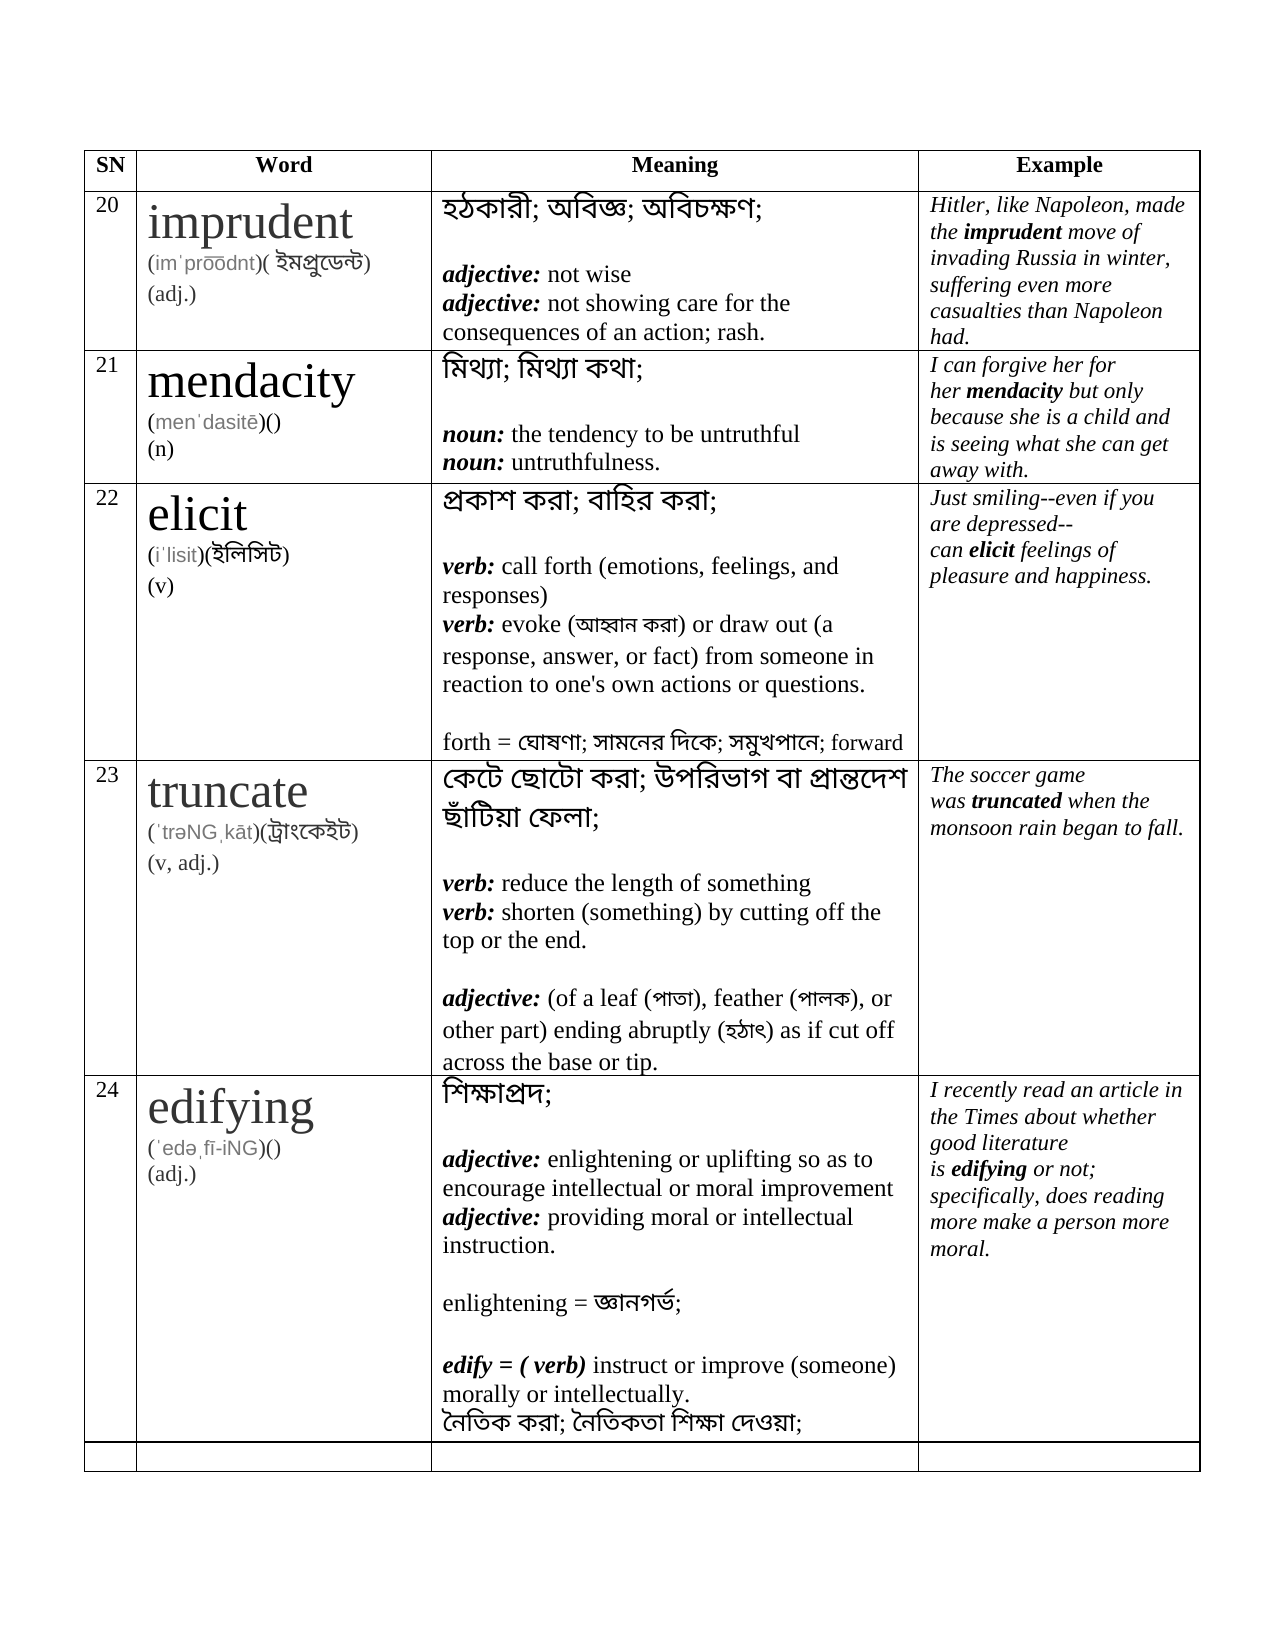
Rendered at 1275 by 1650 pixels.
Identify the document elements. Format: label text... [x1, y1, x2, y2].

table_cell [919, 1443, 1199, 1471]
table_cell truncate (ˈtrəNGˌkāt)(ট্রাংকেইট) (v, adj.) [137, 761, 431, 1075]
table_cell 21 [85, 351, 136, 482]
table_cell [85, 1443, 136, 1471]
table_cell মিথ্যা; মিথ্যা কথা; noun: the tendency to be untruthful noun: untruthfulness. [432, 351, 918, 482]
table_cell 24 [85, 1076, 136, 1441]
table_cell Hitler, like Napoleon, made the imprudent move of invading Russia in winter, suffering even more casualties than Napoleon had. [919, 192, 1199, 350]
table_cell হঠকারী; অবিজ্ঞ; অবিচক্ষণ; adjective: not wise adjective: not showing care for the consequences of an action; rash. [432, 192, 918, 350]
table_header SN [85, 151, 136, 191]
table_cell 22 [85, 484, 136, 760]
table_cell 23 [85, 761, 136, 1075]
table_cell The soccer game was truncated when the monsoon rain began to fall. [919, 761, 1199, 1075]
table_cell Just smiling--even if you are depressed--can elicit feelings of pleasure and happiness. [919, 484, 1199, 760]
table_cell I can forgive her for her mendacity but only because she is a child and is seeing what she can get away with. [919, 351, 1199, 482]
table_cell শিক্ষাপ্রদ; adjective: enlightening or uplifting so as to encourage intellectual or moral improvement adjective: providing moral or intellectual instruction. enlightening = জ্ঞানগর্ভ; edify = ( verb) instruct or improve (someone) morally or intellectually. নৈতিক করা; নৈতিকতা শিক্ষা দেওয়া; [432, 1076, 918, 1441]
table_header Word [137, 151, 431, 191]
table_cell প্রকাশ করা; বাহির করা; verb: call forth (emotions, feelings, and responses) verb: evoke (আহ্বান করা) or draw out (a response, answer, or fact) from someone in reaction to one's own actions or questions. forth = ঘোষণা; সামনের দিকে; সমুখপানে; forward [432, 484, 918, 760]
table_cell [432, 1443, 918, 1471]
table_cell elicit (iˈlisit)(ইলিসিট) (v) [137, 484, 431, 760]
table_cell imprudent (imˈpro͞odnt)( ইমপ্রুডেন্ট) (adj.) [137, 192, 431, 350]
table_cell edifying (ˈedəˌfī-iNG)() (adj.) [137, 1076, 431, 1441]
table_cell 20 [85, 192, 136, 350]
table_cell I recently read an article in the Times about whether good literature is edifying or not; specifically, does reading more make a person more moral. [919, 1076, 1199, 1441]
table_header Meaning [432, 151, 918, 191]
table_header Example [919, 151, 1199, 191]
table_cell mendacity (menˈdasitē)() (n) [137, 351, 431, 482]
table_cell কেটে ছোটো করা; উপরিভাগ বা প্রান্তদেশ ছাঁটিয়া ফেলা; verb: reduce the length of something verb: shorten (something) by cutting off the top or the end. adjective: (of a leaf (পাতা), feather (পালক), or other part) ending abruptly (হঠাৎ) as if cut off across the base or tip. [432, 761, 918, 1075]
table_cell [137, 1443, 431, 1471]
